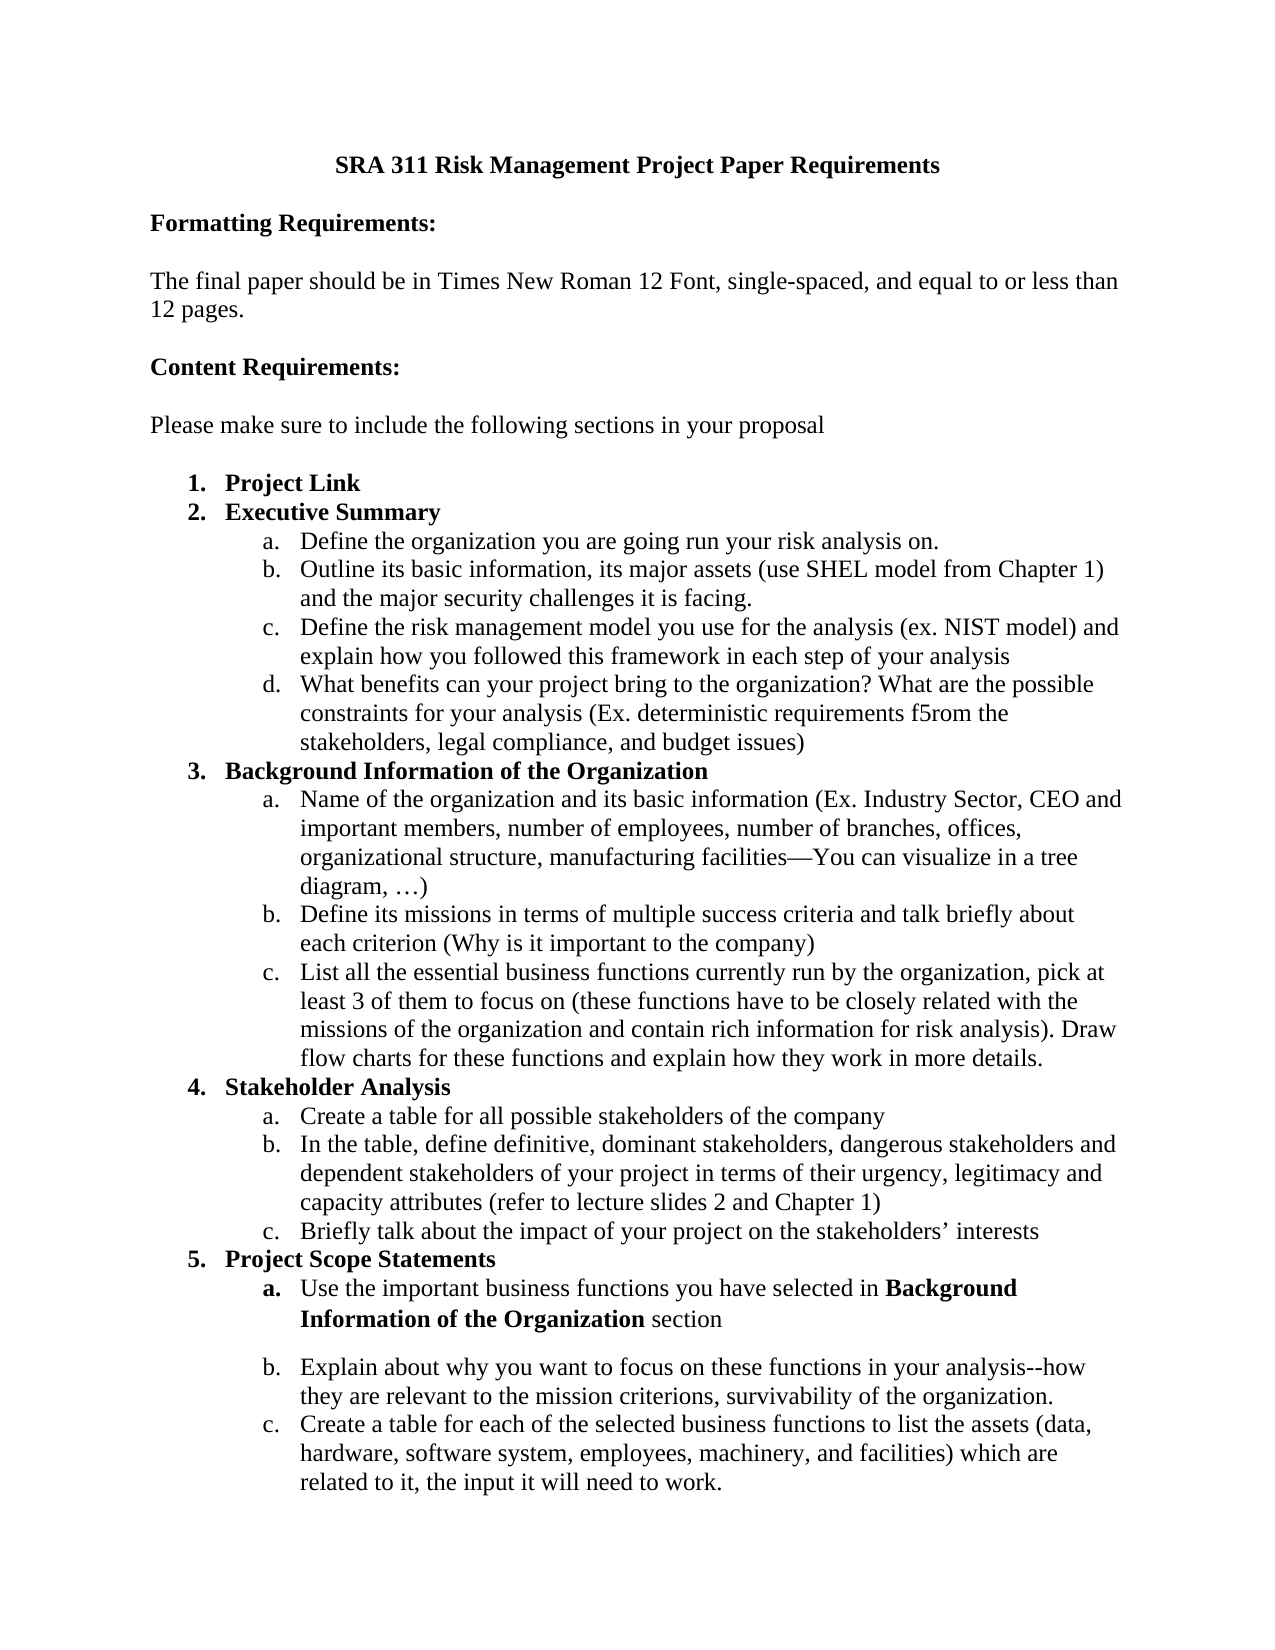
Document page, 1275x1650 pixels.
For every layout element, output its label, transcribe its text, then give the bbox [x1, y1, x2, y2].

list Project Scope Statements [187, 1244, 1125, 1273]
list In the table, define definitive, dominant stakeholders, dangerous stakeholders and dependent stakeholders of your project in terms of their urgency, legitimacy and capacity attributes (refer to lecture slides 2 and Chapter 1) [262, 1129, 1125, 1216]
text Please make sure to include the following sections in your proposal [150, 410, 1125, 439]
list Define the risk management model you use for the analysis (ex. NIST model) and explain how you followed this framework in each step of your analysis [262, 612, 1125, 669]
text Content Requirements: [150, 352, 1125, 381]
list Briefly talk about the impact of your project on the stakeholders’ interests [262, 1216, 1125, 1244]
list Stakeholder Analysis [187, 1072, 1125, 1101]
list Create a table for all possible stakeholders of the company [262, 1101, 1125, 1129]
list Background Information of the Organization [187, 756, 1125, 784]
text SRA 311 Risk Management Project Paper Requirements [150, 150, 1125, 179]
list Outline its basic information, its major assets (use SHEL model from Chapter 1) and the major security challenges it is facing. [262, 554, 1125, 612]
list Executive Summary [187, 497, 1125, 526]
list Use the important business functions you have selected in Background Information of the Organization section [262, 1273, 1125, 1333]
list Name of the organization and its basic information (Ex. Industry Sector, CEO and important members, number of employees, number of branches, offices, organizational structure, manufacturing facilities—You can visualize in a tree diagram, …) [262, 784, 1125, 899]
list Project Link [187, 468, 1125, 497]
list Create a table for each of the selected business functions to list the assets (data, hardware, software system, employees, machinery, and facilities) which are related to it, the input it will need to work. [262, 1409, 1125, 1496]
list What benefits can your project bring to the organization? What are the possible constraints for your analysis (Ex. deterministic requirements f5rom the stakeholders, legal compliance, and budget issues) [262, 669, 1125, 756]
text Formatting Requirements: [150, 208, 1125, 237]
text The final paper should be in Times New Roman 12 Font, single-spaced, and equal to or less than 12 pages. [150, 266, 1125, 323]
list Define the organization you are going run your risk analysis on. [262, 526, 1125, 554]
list Define its missions in terms of multiple success criteria and talk briefly about each criterion (Why is it important to the company) [262, 899, 1125, 957]
list Explain about why you want to focus on these functions in your analysis--how they are relevant to the mission criterions, survivability of the organization. [262, 1352, 1125, 1409]
list List all the essential business functions currently run by the organization, pick at least 3 of them to focus on (these functions have to be closely related with the missions of the organization and contain rich information for risk analysis). Draw flow charts for these functions and explain how they work in more details. [262, 957, 1125, 1072]
